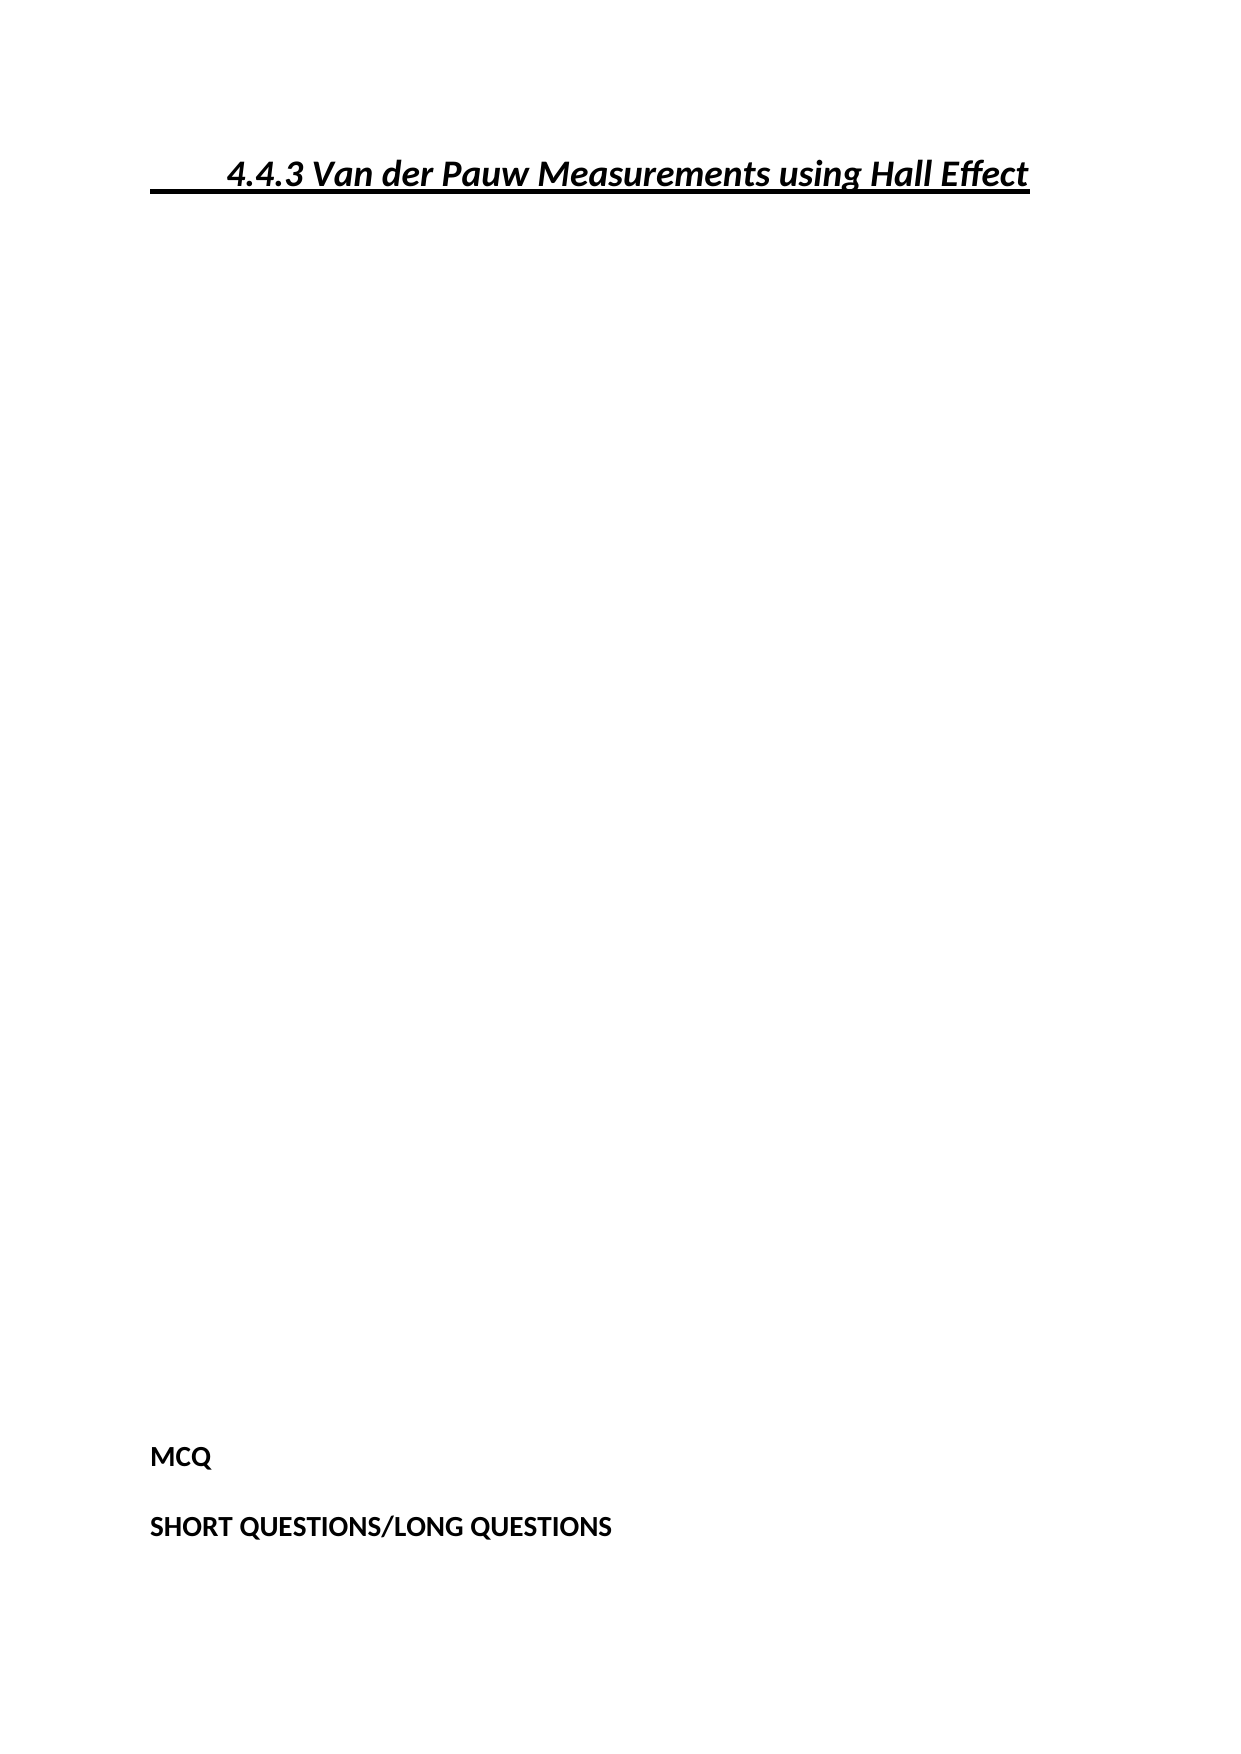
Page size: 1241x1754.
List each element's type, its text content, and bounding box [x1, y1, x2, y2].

text MCQ [150, 1438, 1090, 1474]
text 4.4.3 Van der Pauw Measurements using Hall Effect [150, 150, 1090, 196]
text SHORT QUESTIONS/LONG QUESTIONS [150, 1508, 1090, 1544]
